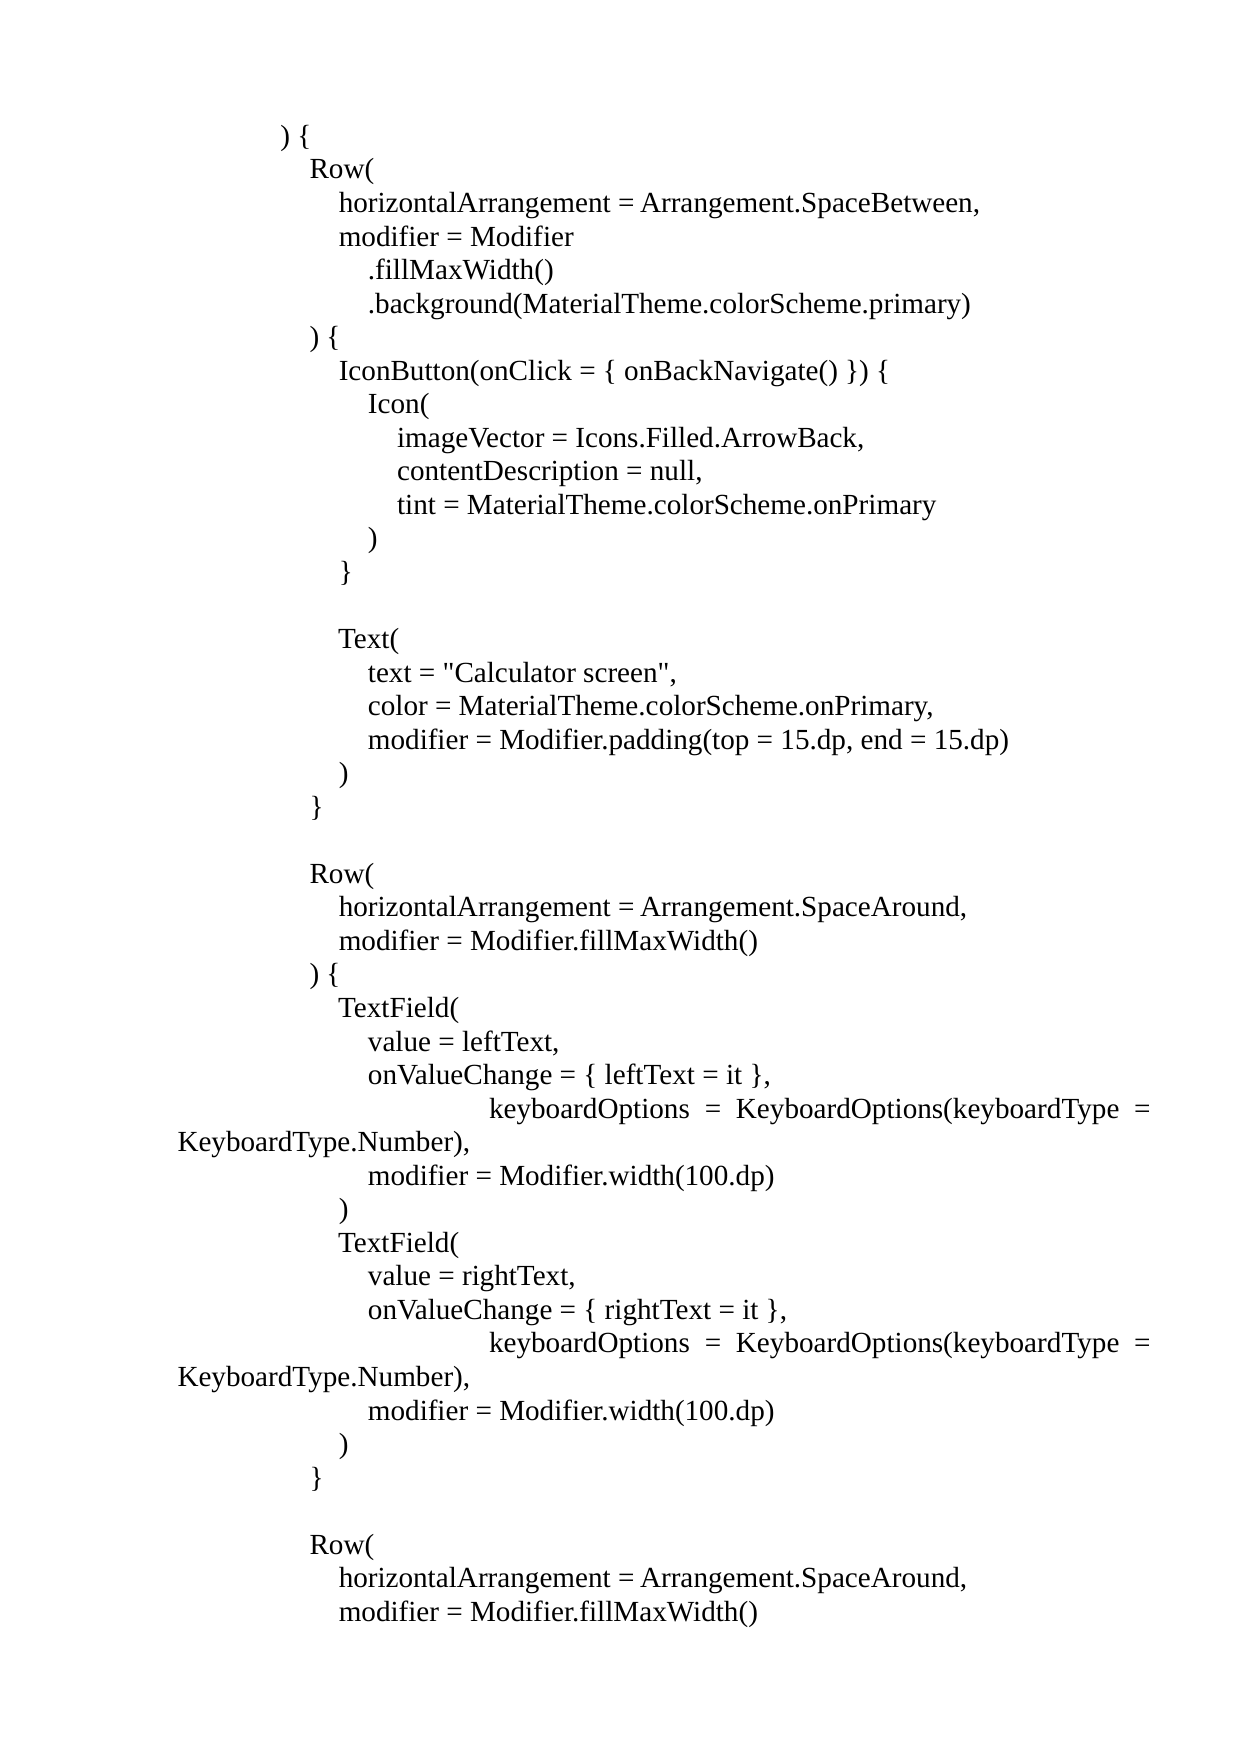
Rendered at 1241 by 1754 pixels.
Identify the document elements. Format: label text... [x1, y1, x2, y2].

text keyboardOptions = KeyboardOptions(keyboardType = KeyboardType.Number), [177, 1091, 1152, 1158]
text modifier = Modifier.padding(top = 15.dp, end = 15.dp) [177, 722, 1152, 755]
text TextField( [177, 1225, 1152, 1258]
text ) { [177, 957, 1152, 990]
text modifier = Modifier.fillMaxWidth() [177, 923, 1152, 957]
text Row( [177, 1527, 1152, 1560]
text Row( [177, 856, 1152, 889]
text imageVector = Icons.Filled.ArrowBack, [177, 420, 1152, 453]
text ) { [177, 319, 1152, 353]
text } [177, 789, 1152, 822]
text modifier = Modifier [177, 219, 1152, 252]
text IconButton(onClick = { onBackNavigate() }) { [177, 353, 1152, 386]
text contentDescription = null, [177, 453, 1152, 487]
text .background(MaterialTheme.colorScheme.primary) [177, 286, 1152, 319]
text Row( [177, 152, 1152, 185]
text ) [177, 755, 1152, 789]
text keyboardOptions = KeyboardOptions(keyboardType = KeyboardType.Number), [177, 1326, 1152, 1393]
text ) [177, 1191, 1152, 1225]
text value = leftText, [177, 1024, 1152, 1057]
text onValueChange = { rightText = it }, [177, 1292, 1152, 1326]
text ) { [177, 118, 1152, 152]
text } [177, 1460, 1152, 1493]
text tint = MaterialTheme.colorScheme.onPrimary [177, 487, 1152, 521]
text modifier = Modifier.width(100.dp) [177, 1393, 1152, 1426]
text value = rightText, [177, 1258, 1152, 1292]
text .fillMaxWidth() [177, 252, 1152, 286]
text horizontalArrangement = Arrangement.SpaceBetween, [177, 185, 1152, 219]
text horizontalArrangement = Arrangement.SpaceAround, [177, 1560, 1152, 1594]
text ) [177, 521, 1152, 554]
text color = MaterialTheme.colorScheme.onPrimary, [177, 688, 1152, 722]
text modifier = Modifier.width(100.dp) [177, 1158, 1152, 1191]
text horizontalArrangement = Arrangement.SpaceAround, [177, 889, 1152, 923]
text Icon( [177, 386, 1152, 420]
text text = "Calculator screen", [177, 655, 1152, 688]
text onValueChange = { leftText = it }, [177, 1057, 1152, 1091]
text TextField( [177, 990, 1152, 1024]
text modifier = Modifier.fillMaxWidth() [177, 1594, 1152, 1627]
text Text( [177, 621, 1152, 655]
text } [177, 554, 1152, 588]
text ) [177, 1426, 1152, 1460]
